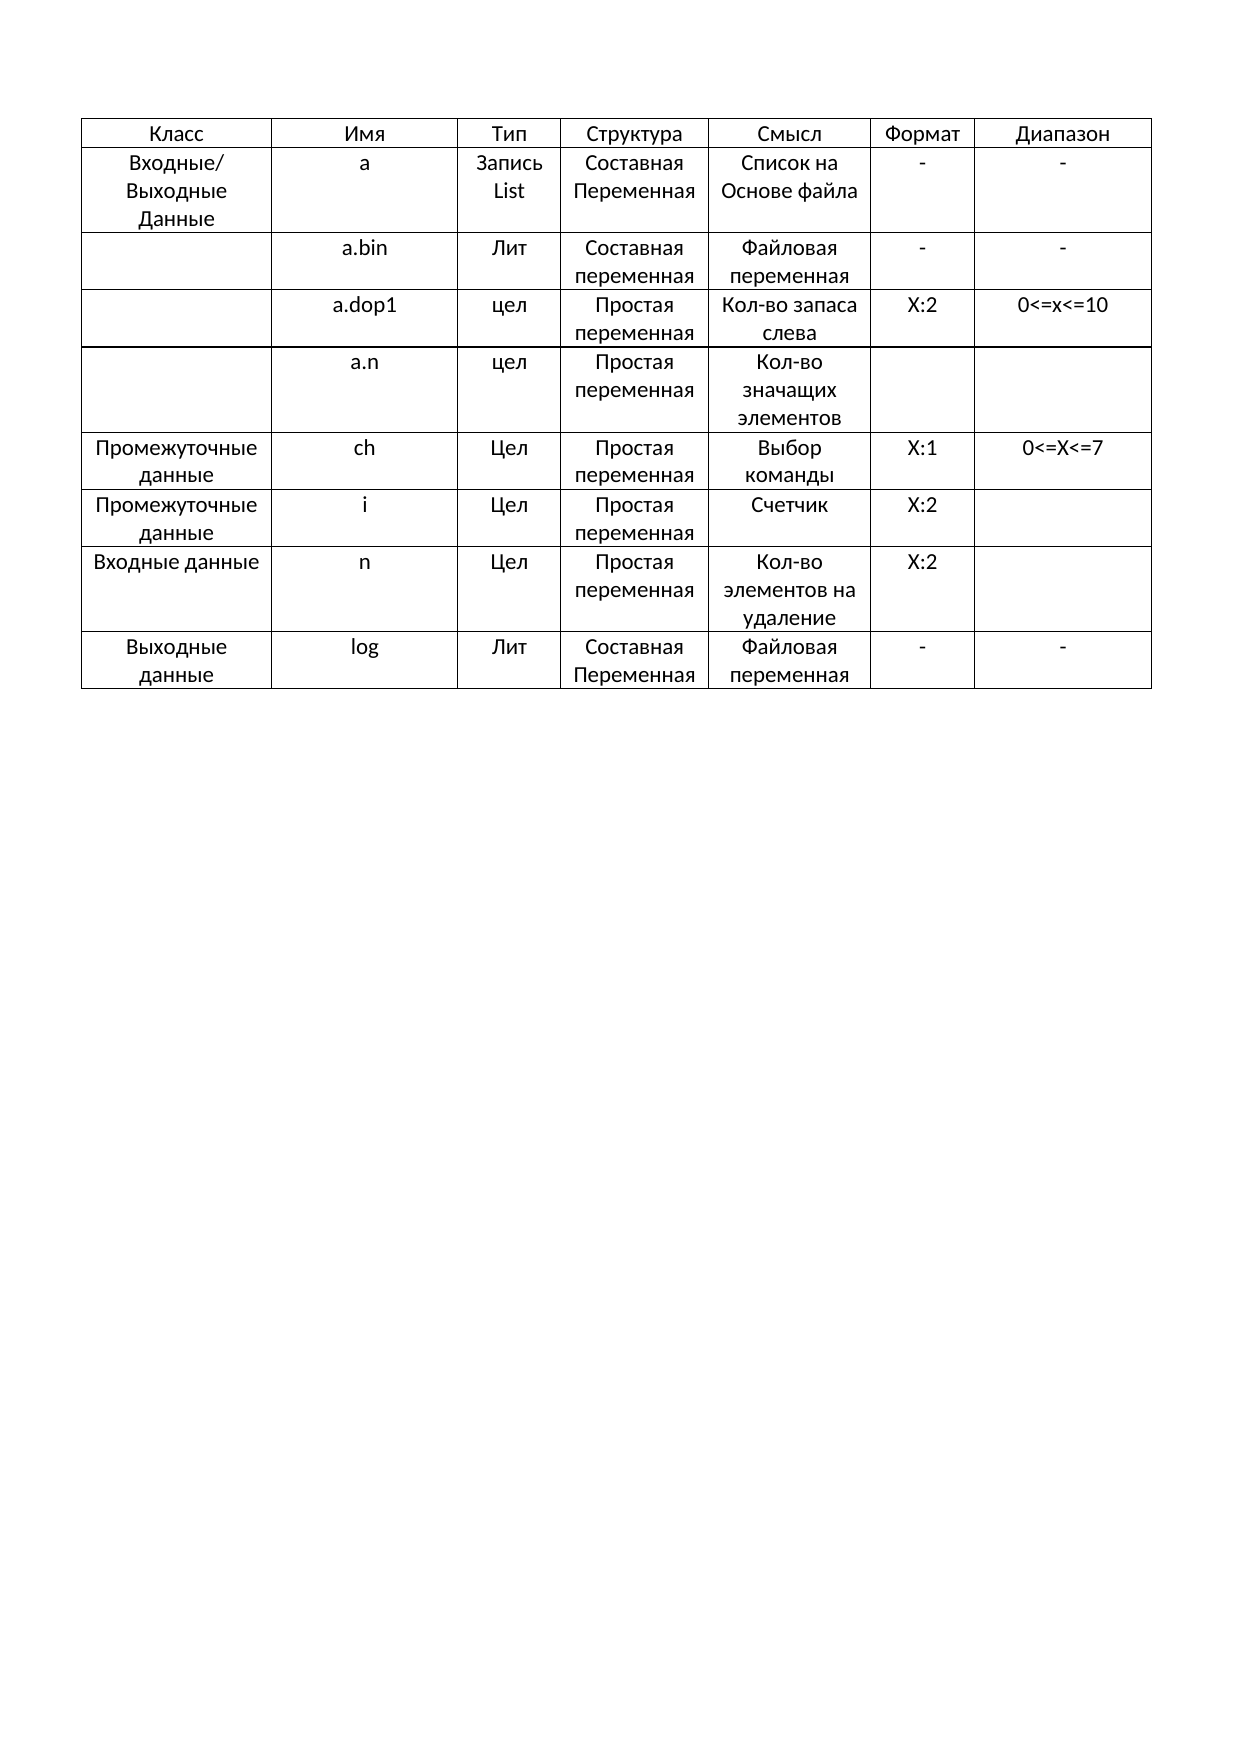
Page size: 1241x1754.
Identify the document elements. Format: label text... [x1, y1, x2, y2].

table_cell - [975, 233, 1151, 289]
table_cell [975, 547, 1151, 631]
table_cell Простая переменная [561, 490, 708, 546]
table_cell Файловая переменная [709, 632, 870, 688]
table_header Класс [82, 119, 271, 147]
table_cell Составная Переменная [561, 148, 708, 232]
table_cell Простая переменная [561, 290, 708, 346]
table_cell Составная Переменная [561, 632, 708, 688]
table_cell Кол-во значащих элементов [709, 348, 870, 432]
table_cell Список на Основе файла [709, 148, 870, 232]
table_cell Промежуточные данные [82, 490, 271, 546]
table_cell a.bin [272, 233, 457, 289]
table_cell Простая переменная [561, 547, 708, 631]
table_cell цел [458, 290, 560, 346]
table_cell Входные данные [82, 547, 271, 631]
table_cell [871, 348, 974, 432]
table_cell i [272, 490, 457, 546]
table_cell a.dop1 [272, 290, 457, 346]
table_cell - [871, 148, 974, 232]
table_cell a [272, 148, 457, 232]
table_cell Простая переменная [561, 348, 708, 432]
table_cell [82, 290, 271, 346]
table_cell Лит [458, 632, 560, 688]
table_cell Файловая переменная [709, 233, 870, 289]
table_cell n [272, 547, 457, 631]
table_cell 0<=X<=7 [975, 433, 1151, 489]
table_cell Выходные данные [82, 632, 271, 688]
table_header Имя [272, 119, 457, 147]
table_cell Простая переменная [561, 433, 708, 489]
table_header Смысл [709, 119, 870, 147]
table_cell log [272, 632, 457, 688]
table_cell X:2 [871, 490, 974, 546]
table_cell X:2 [871, 547, 974, 631]
table_cell Составная переменная [561, 233, 708, 289]
table_cell [82, 348, 271, 432]
table_cell [975, 490, 1151, 546]
table_cell Цел [458, 490, 560, 546]
table_cell Кол-во запаса слева [709, 290, 870, 346]
table_header Диапазон [975, 119, 1151, 147]
table_cell Счетчик [709, 490, 870, 546]
table_cell Цел [458, 433, 560, 489]
table_cell - [975, 148, 1151, 232]
table_cell [975, 348, 1151, 432]
table_cell Выбор команды [709, 433, 870, 489]
table_cell [82, 233, 271, 289]
table_header Формат [871, 119, 974, 147]
table_cell Промежуточные данные [82, 433, 271, 489]
table_cell Лит [458, 233, 560, 289]
table_cell X:1 [871, 433, 974, 489]
table_header Структура [561, 119, 708, 147]
table_cell Входные/ Выходные Данные [82, 148, 271, 232]
table_cell Цел [458, 547, 560, 631]
table_cell ch [272, 433, 457, 489]
table_cell Кол-во элементов на удаление [709, 547, 870, 631]
table_cell - [871, 233, 974, 289]
table_cell - [975, 632, 1151, 688]
table_cell Запись List [458, 148, 560, 232]
table_cell X:2 [871, 290, 974, 346]
table_cell 0<=x<=10 [975, 290, 1151, 346]
table_cell a.n [272, 348, 457, 432]
table_cell - [871, 632, 974, 688]
table_header Тип [458, 119, 560, 147]
table_cell цел [458, 348, 560, 432]
